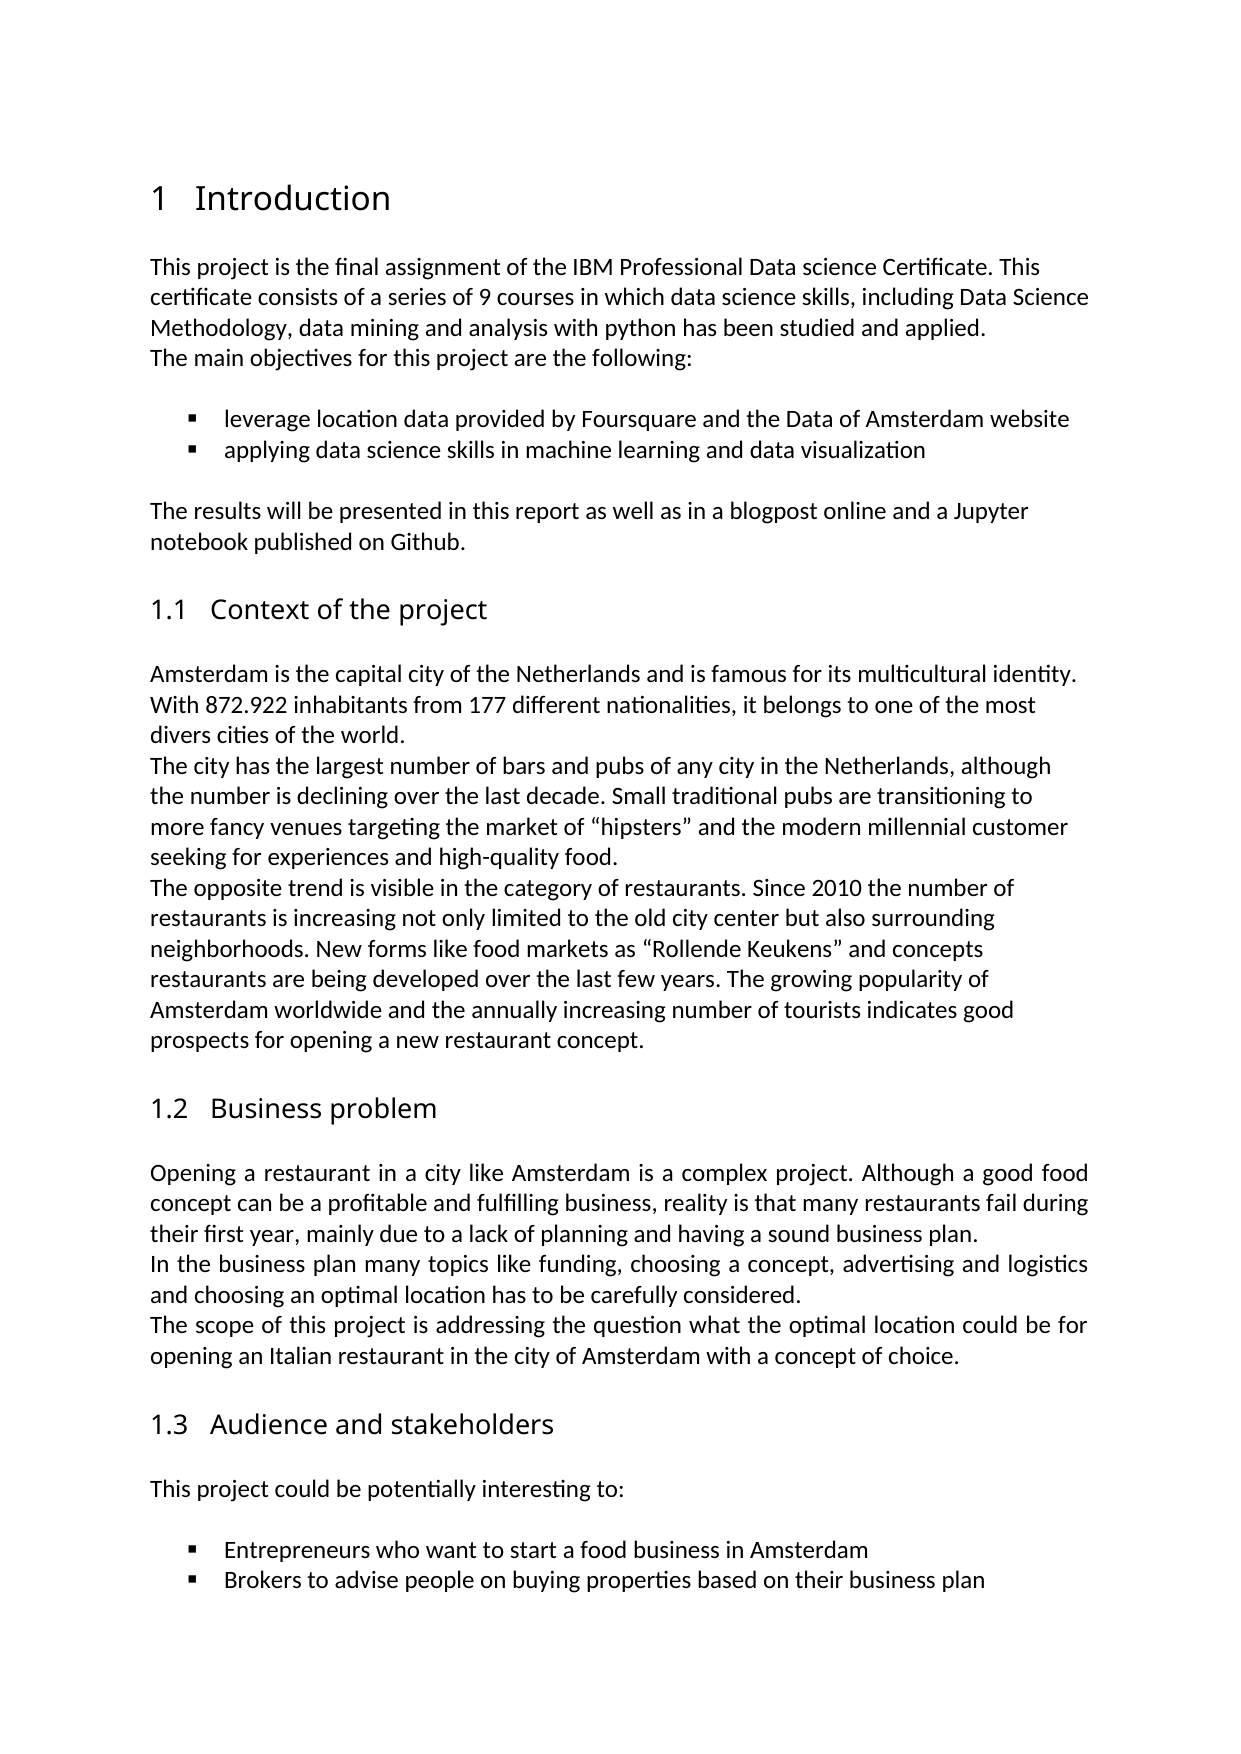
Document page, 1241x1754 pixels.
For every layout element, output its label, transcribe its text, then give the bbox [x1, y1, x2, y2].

text Amsterdam is the capital city of the Netherlands and is famous for its multicultural identity. With 872.922 inhabitants from 177 different nationalities, it belongs to one of the most divers cities of the world. [150, 658, 1090, 750]
text The opposite trend is visible in the category of restaurants. Since 2010 the number of restaurants is increasing not only limited to the old city center but also surrounding neighborhoods. New forms like food markets as “Rollende Keukens” and concepts restaurants are being developed over the last few years. The growing popularity of Amsterdam worldwide and the annually increasing number of tourists indicates good prospects for opening a new restaurant concept. [150, 872, 1090, 1055]
text Opening a restaurant in a city like Amsterdam is a complex project. Although a good food concept can be a profitable and fulfilling business, reality is that many restaurants fail during their first year, mainly due to a lack of planning and having a sound business plan. [150, 1157, 1090, 1249]
list leverage location data provided by Foursquare and the Data of Amsterdam website [186, 403, 1090, 434]
text The results will be presented in this report as well as in a blogpost online and a Jupyter notebook published on Github. [150, 495, 1090, 556]
text This project is the final assignment of the IBM Professional Data science Certificate. This certificate consists of a series of 9 courses in which data science skills, including Data Science Methodology, data mining and analysis with python has been studied and applied. The main objectives for this project are the following: [150, 251, 1090, 373]
text The city has the largest number of bars and pubs of any city in the Netherlands, although the number is declining over the last decade. Small traditional pubs are transitioning to more fancy venues targeting the market of “hipsters” and the modern millennial customer seeking for experiences and high-quality food. [150, 750, 1090, 872]
list applying data science skills in machine learning and data visualization [186, 434, 1090, 464]
list Entrepreneurs who want to start a food business in Amsterdam [186, 1534, 1090, 1564]
subtitle Introduction [150, 175, 1090, 220]
text This project could be potentially interesting to: [150, 1473, 1090, 1503]
subtitle Business problem [150, 1090, 1090, 1127]
subtitle Audience and stakeholders [150, 1405, 1090, 1442]
text The scope of this project is addressing the question what the optimal location could be for opening an Italian restaurant in the city of Amsterdam with a concept of choice. [150, 1310, 1090, 1371]
subtitle Context of the project [150, 591, 1090, 628]
text In the business plan many topics like funding, choosing a concept, advertising and logistics and choosing an optimal location has to be carefully considered. [150, 1249, 1090, 1310]
list Brokers to advise people on buying properties based on their business plan [186, 1564, 1090, 1595]
